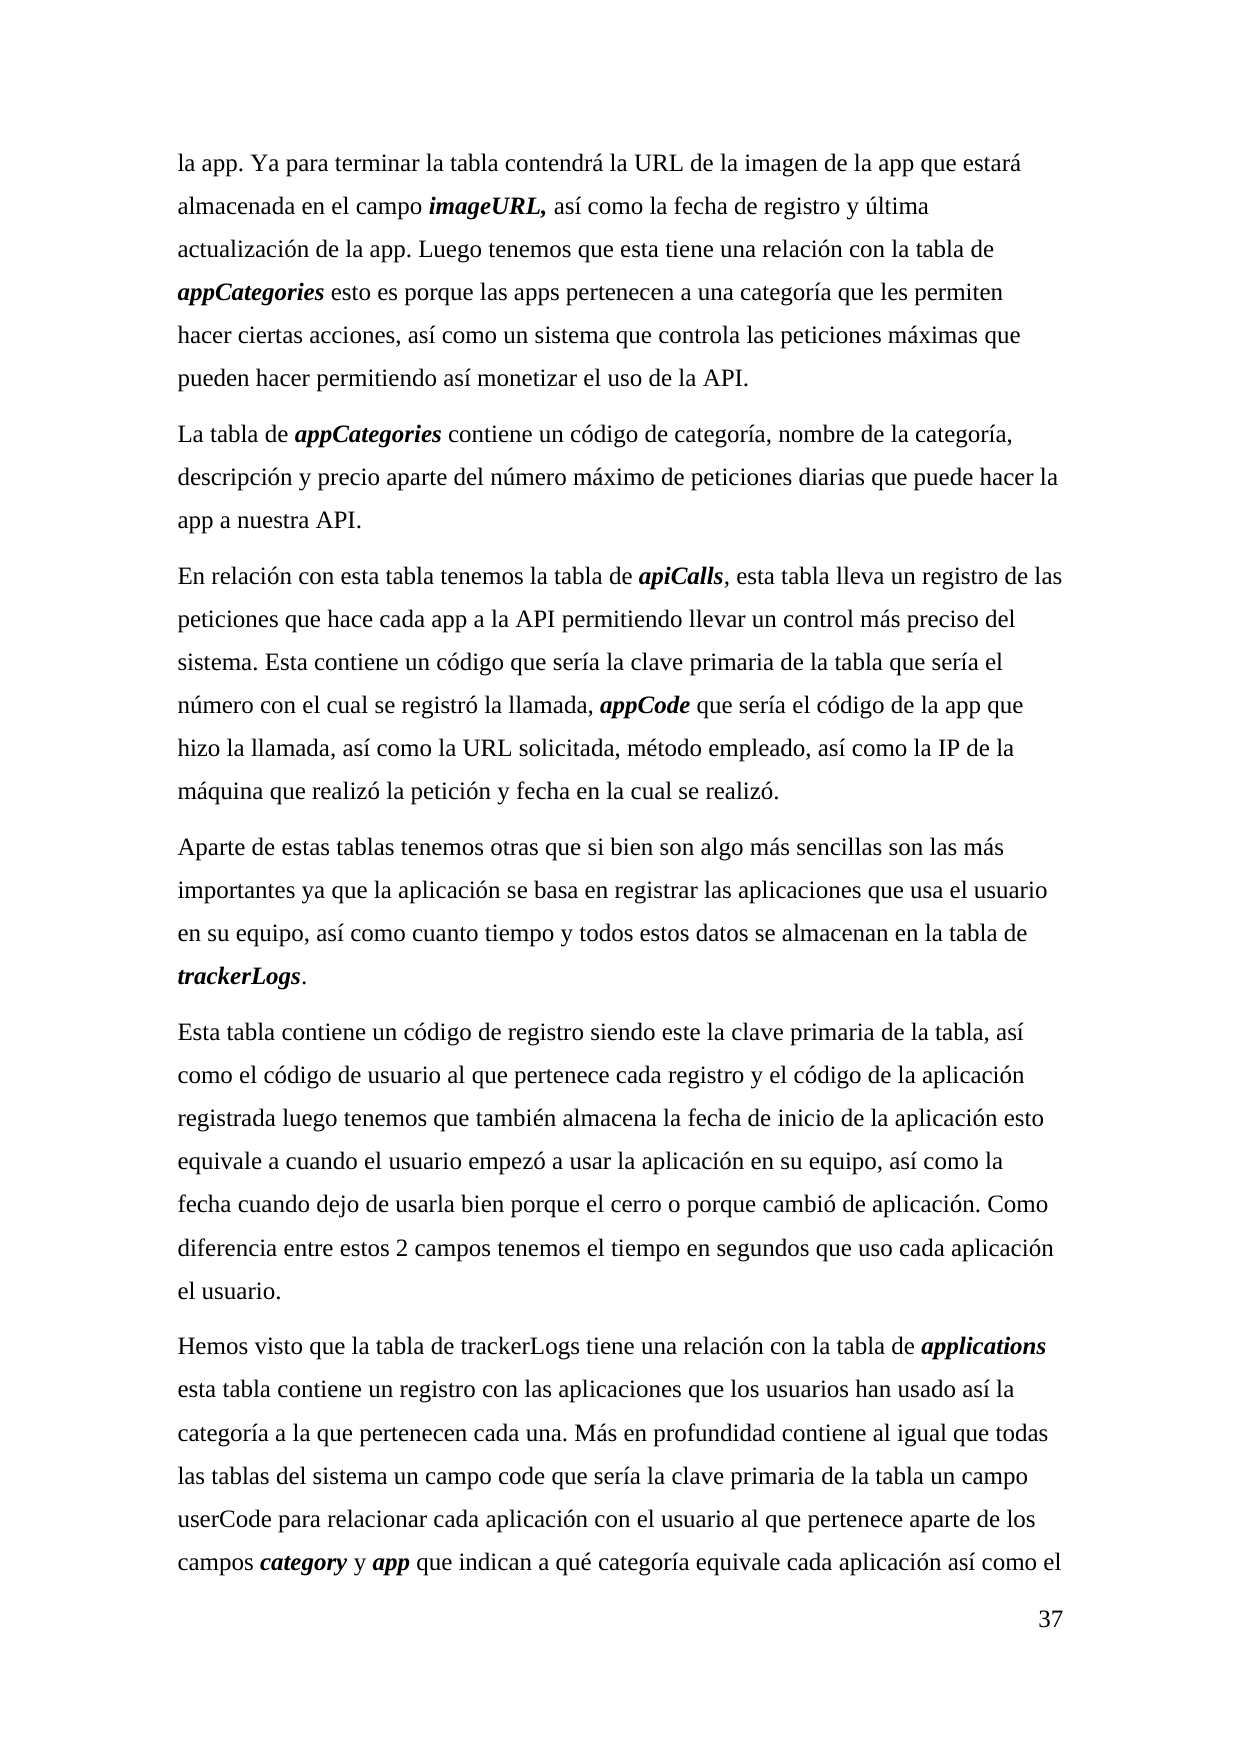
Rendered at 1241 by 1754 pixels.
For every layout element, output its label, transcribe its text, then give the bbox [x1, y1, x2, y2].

text Aparte de estas tablas tenemos otras que si bien son algo más sencillas son las más importantes ya que la aplicación se basa en registrar las aplicaciones que usa el usuario en su equipo, así como cuanto tiempo y todos estos datos se almacenan en la tabla de trackerLogs. [177, 832, 1063, 990]
text La tabla de appCategories contiene un código de categoría, nombre de la categoría, descripción y precio aparte del número máximo de peticiones diarias que puede hacer la app a nuestra API. [177, 419, 1063, 534]
text Esta tabla contiene un código de registro siendo este la clave primaria de la tabla, así como el código de usuario al que pertenece cada registro y el código de la aplicación registrada luego tenemos que también almacena la fecha de inicio de la aplicación esto equivale a cuando el usuario empezó a usar la aplicación en su equipo, así como la fecha cuando dejo de usarla bien porque el cerro o porque cambió de aplicación. Como diferencia entre estos 2 campos tenemos el tiempo en segundos que uso cada aplicación el usuario. [177, 1017, 1063, 1304]
text En relación con esta tabla tenemos la tabla de apiCalls, esta tabla lleva un registro de las peticiones que hace cada app a la API permitiendo llevar un control más preciso del sistema. Esta contiene un código que sería la clave primaria de la tabla que sería el número con el cual se registró la llamada, appCode que sería el código de la app que hizo la llamada, así como la URL solicitada, método empleado, así como la IP de la máquina que realizó la petición y fecha en la cual se realizó. [177, 561, 1063, 805]
